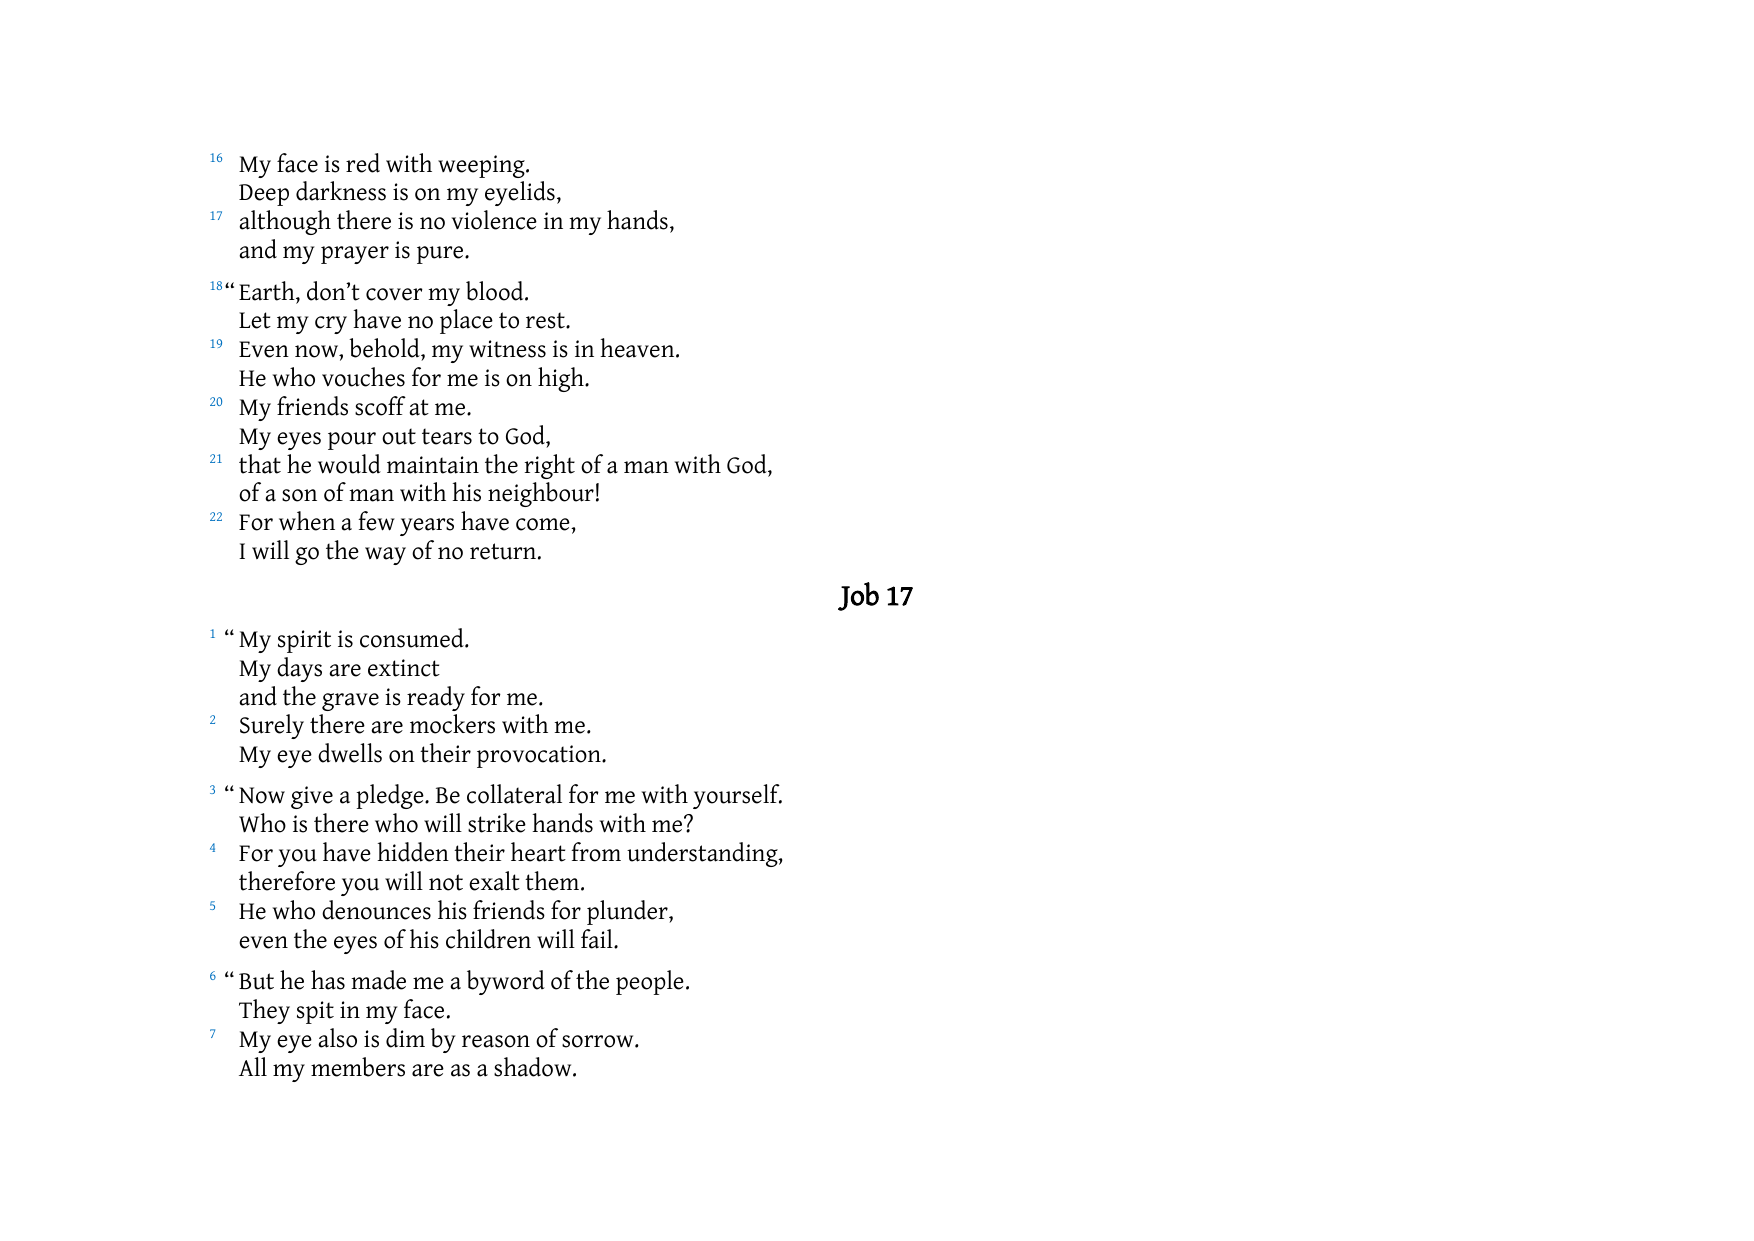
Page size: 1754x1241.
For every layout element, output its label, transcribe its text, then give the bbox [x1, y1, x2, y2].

text 3 “ Now give a pledge. Be collateral for me with yourself. Who is there who will strike hands with me? [209, 782, 1545, 840]
text 18 “ Earth, don’t cover my blood. Let my cry have no place to rest. [209, 278, 1545, 336]
text 19 Even now, behold, my witness is in heaven. He who vouches for me is on high. [209, 336, 1545, 393]
text 21 that he would maintain the right of a man with God, of a son of man with his neighbour! [209, 451, 1545, 509]
text 17 although there is no violence in my hands, and my prayer is pure. [209, 208, 1545, 265]
text 5 He who denounces his friends for plunder, even the eyes of his children will fail. [209, 897, 1545, 955]
text 22 For when a few years have come, I will go the way of no return. [209, 509, 1545, 566]
text 7 My eye also is dim by reason of sorrow. All my members are as a shadow. [209, 1025, 1545, 1083]
text 20 My friends scoff at me. My eyes pour out tears to God, [209, 393, 1545, 451]
text 1 “ My spirit is consumed. My days are extinct and the grave is ready for me. [209, 625, 1545, 712]
text 4 For you have hidden their heart from understanding, therefore you will not exalt them. [209, 840, 1545, 897]
text 6 “ But he has made me a byword of the people. They spit in my face. [209, 968, 1545, 1025]
text Job 17 [150, 579, 1604, 613]
text 16 My face is red with weeping. Deep darkness is on my eyelids, [209, 150, 1545, 208]
text 2 Surely there are mockers with me. My eye dwells on their provocation. [209, 712, 1545, 769]
